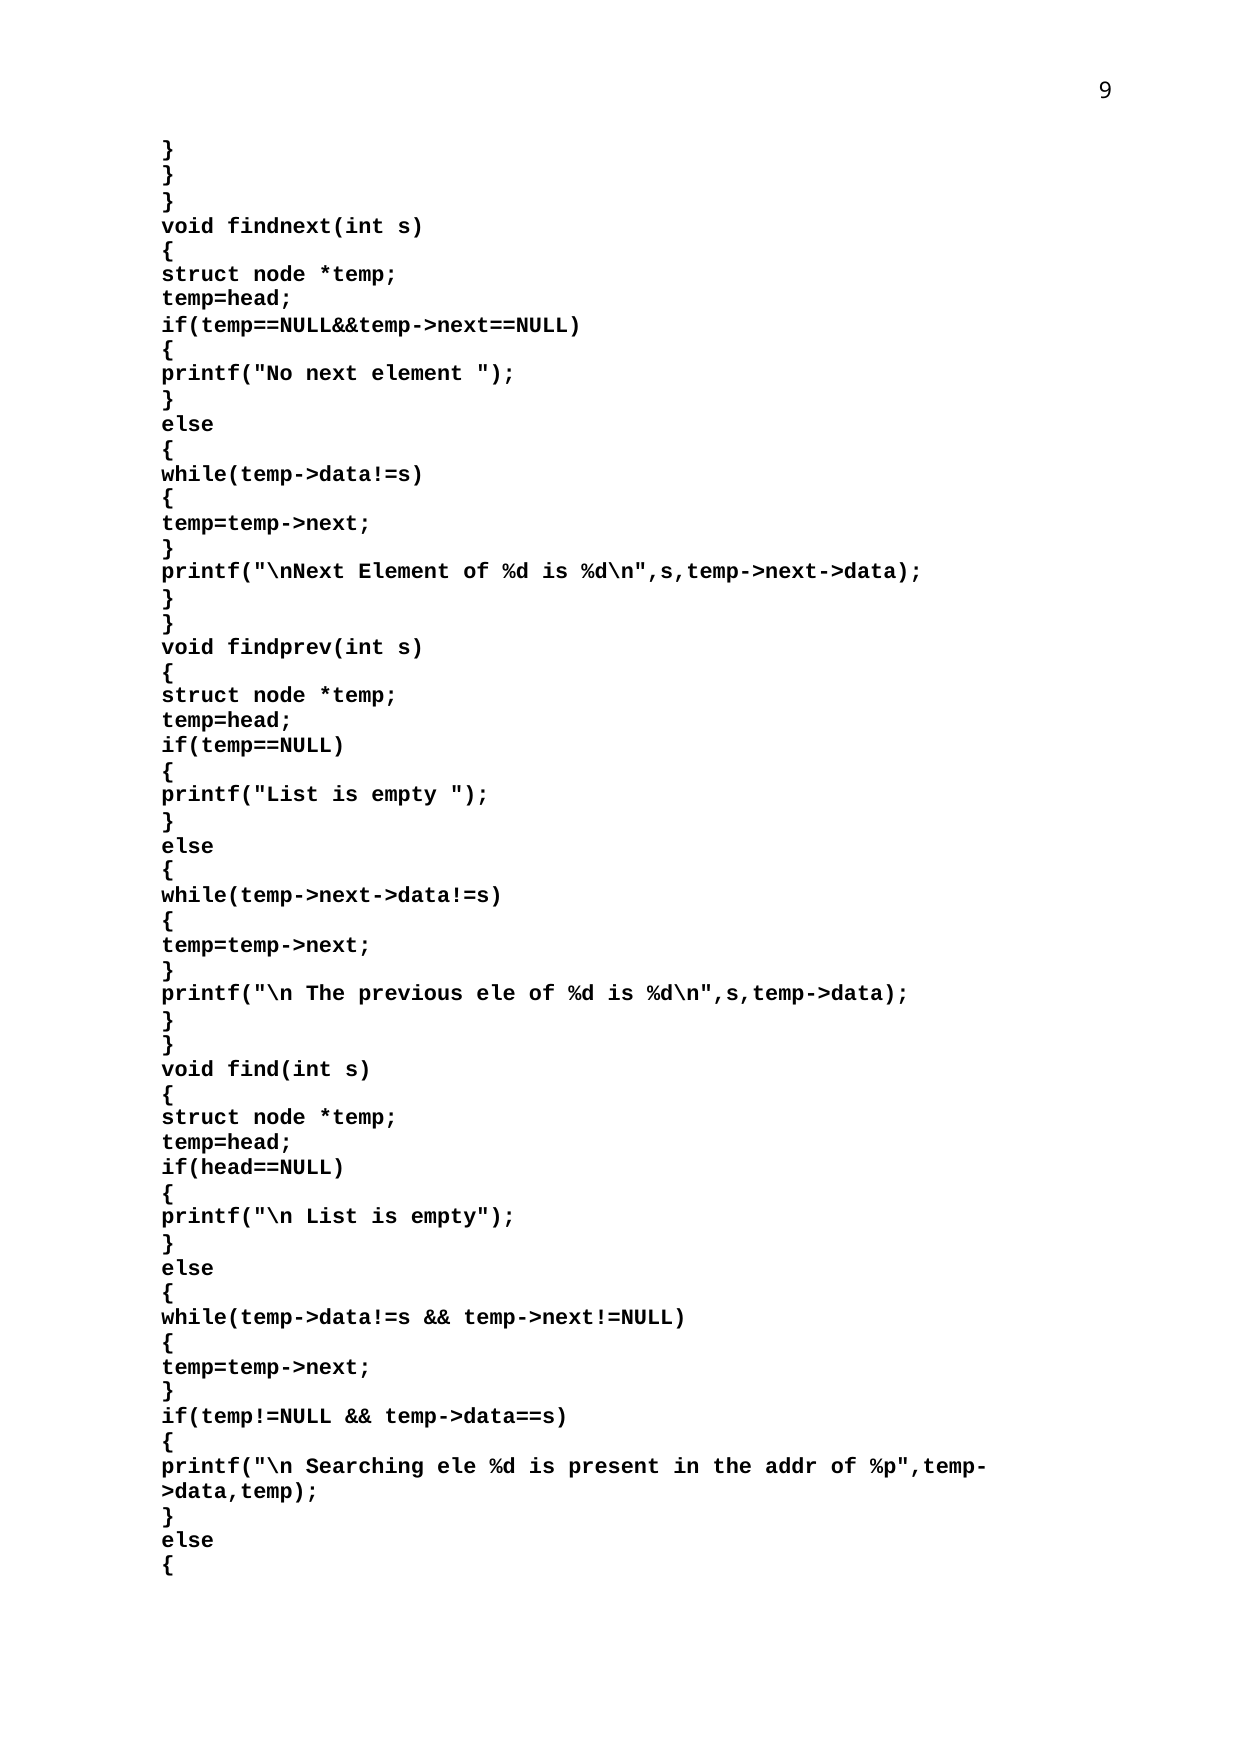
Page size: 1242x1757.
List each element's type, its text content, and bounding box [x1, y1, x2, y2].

text { [161, 486, 1162, 511]
text { [161, 1553, 1162, 1578]
text else [161, 1528, 1162, 1553]
text } [161, 1007, 1162, 1032]
text printf("\n List is empty"); [161, 1206, 1162, 1230]
text void findnext(int s) [161, 213, 1162, 238]
text else [161, 833, 1162, 858]
text { [161, 337, 1162, 362]
text struct node *temp; temp=head; [161, 263, 400, 312]
text } [161, 585, 1162, 610]
text } [161, 957, 1162, 982]
text { [161, 1280, 1162, 1305]
text } [161, 1379, 1162, 1404]
text printf("No next element "); [161, 362, 1162, 387]
text { [161, 1082, 1162, 1106]
text void find(int s) [161, 1057, 1162, 1082]
text { [161, 238, 1162, 263]
text temp=temp->next; [161, 933, 1162, 957]
text temp=temp->next; [161, 511, 1162, 536]
text } [161, 536, 1162, 560]
text { [161, 660, 1162, 684]
text if(temp!=NULL && temp->data==s) [161, 1404, 1162, 1429]
text } [161, 1503, 1162, 1528]
text { [161, 908, 1162, 933]
text temp=temp->next; [161, 1354, 1162, 1379]
text { [161, 759, 1162, 784]
text else [161, 1255, 1162, 1280]
text } [161, 163, 1162, 188]
text { [161, 436, 1162, 461]
text printf("\nNext Element of %d is %d\n",s,temp->next->data); [161, 560, 1162, 585]
text { [161, 1181, 1162, 1205]
text } [161, 610, 1162, 635]
text struct node *temp; temp=head; if(head==NULL) [161, 1106, 400, 1181]
text if(temp==NULL&&temp->next==NULL) [161, 312, 1162, 337]
text printf("\n Searching ele %d is present in the addr of %p",temp- [161, 1454, 1162, 1478]
text printf("\n The previous ele of %d is %d\n",s,temp->data); [161, 982, 1162, 1007]
text while(temp->data!=s) [161, 461, 1162, 486]
text } [161, 139, 1162, 163]
text while(temp->data!=s && temp->next!=NULL) [161, 1305, 1162, 1329]
text printf("List is empty "); [161, 784, 1162, 808]
text struct node *temp; temp=head; if(temp==NULL) [161, 684, 400, 759]
text while(temp->next->data!=s) [161, 883, 1162, 908]
text { [161, 858, 1162, 883]
text } [161, 809, 1162, 833]
text void findprev(int s) [161, 635, 1162, 660]
text { [161, 1329, 1162, 1354]
text else [161, 412, 1162, 436]
text } [161, 1032, 1162, 1057]
text { [161, 1429, 1162, 1454]
text } [161, 1230, 1162, 1255]
text } [161, 188, 1162, 213]
text >data,temp); [161, 1478, 1162, 1503]
text } [161, 387, 1162, 412]
